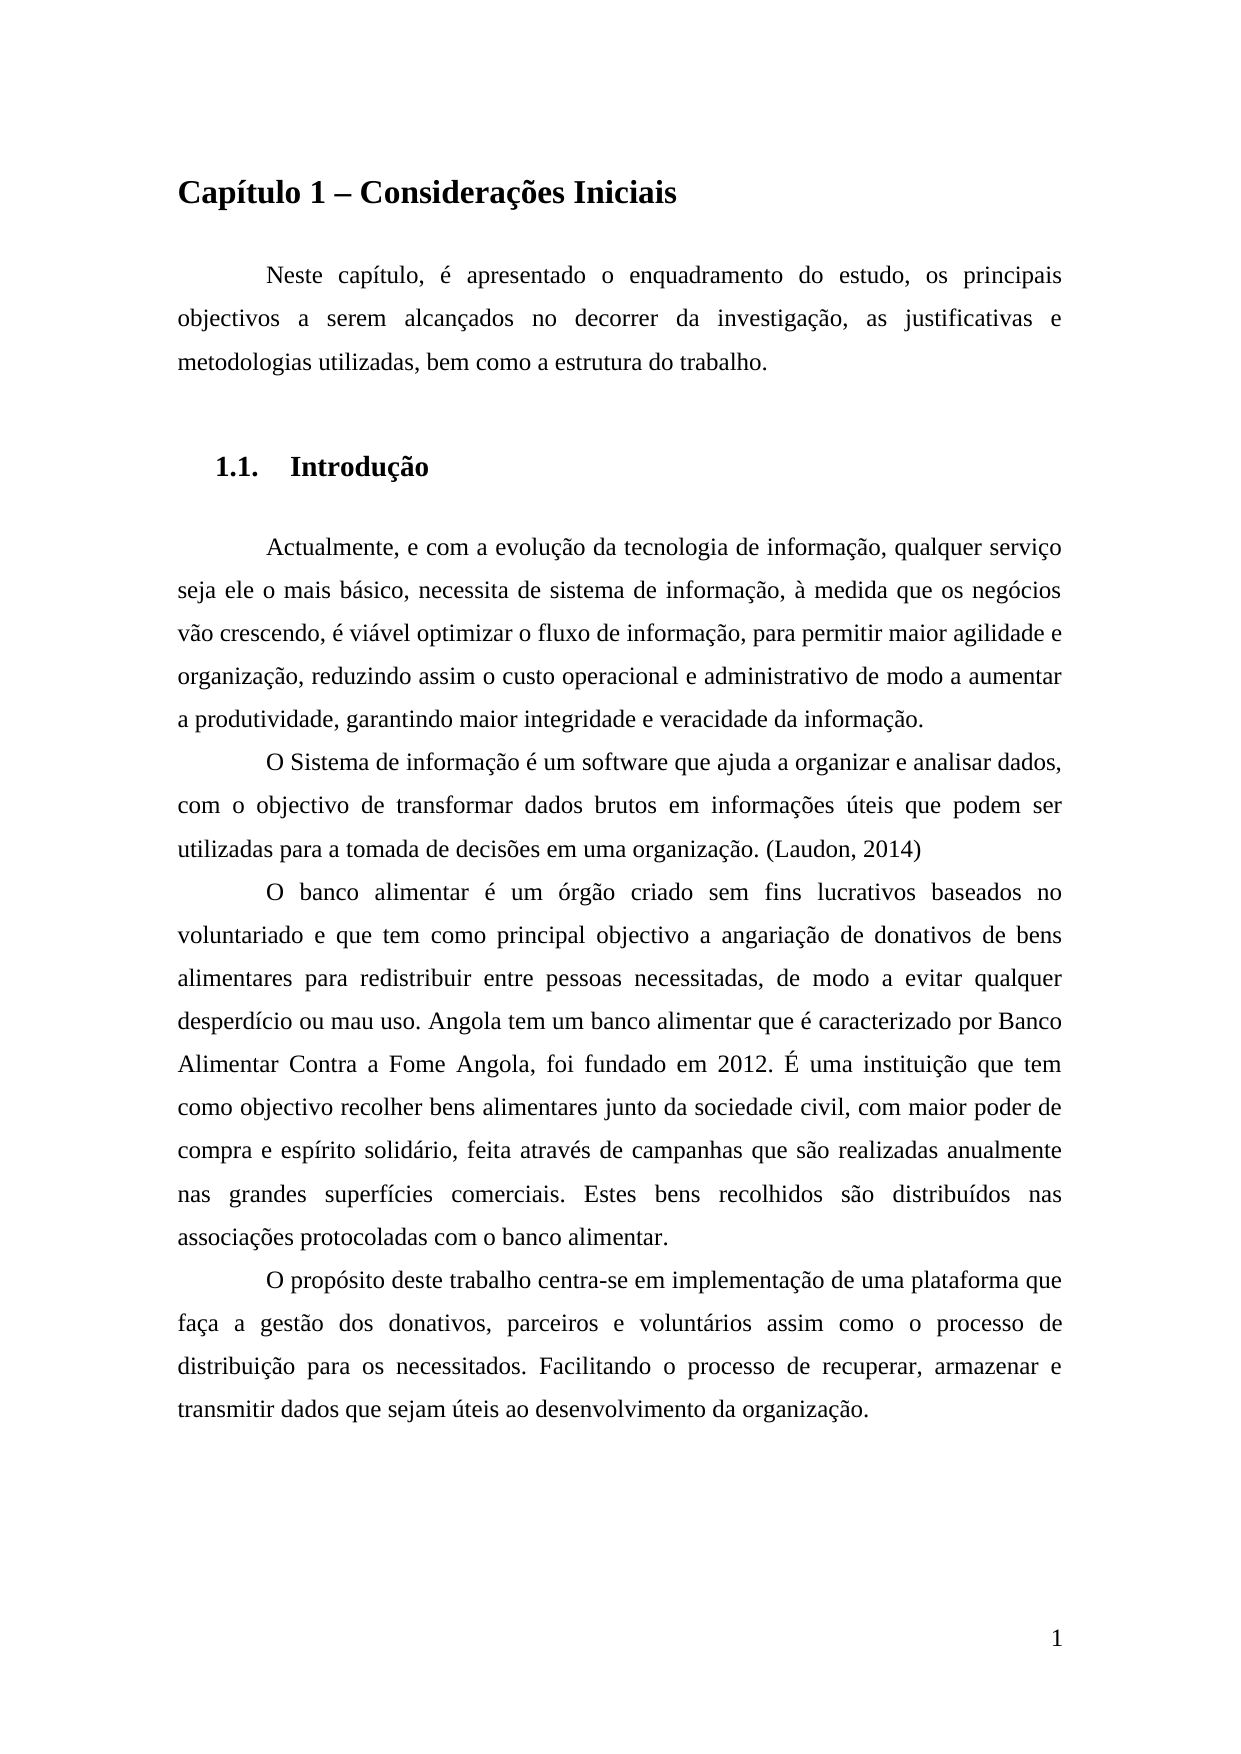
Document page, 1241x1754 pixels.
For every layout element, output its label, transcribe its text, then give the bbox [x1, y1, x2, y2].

text O banco alimentar é um órgão criado sem fins lucrativos baseados no voluntariado e que tem como principal objectivo a angariação de donativos de bens alimentares para redistribuir entre pessoas necessitadas, de modo a evitar qualquer desperdício ou mau uso. Angola tem um banco alimentar que é caracterizado por Banco Alimentar Contra a Fome Angola, foi fundado em 2012. É uma instituição que tem como objectivo recolher bens alimentares junto da sociedade civil, com maior poder de compra e espírito solidário, feita através de campanhas que são realizadas anualmente nas grandes superfícies comerciais. Estes bens recolhidos são distribuídos nas associações protocoladas com o banco alimentar. [177, 877, 1063, 1251]
subtitle Introdução [215, 449, 1063, 483]
text Actualmente, e com a evolução da tecnologia de informação, qualquer serviço seja ele o mais básico, necessita de sistema de informação, à medida que os negócios vão crescendo, é viável optimizar o fluxo de informação, para permitir maior agilidade e organização, reduzindo assim o custo operacional e administrativo de modo a aumentar a produtividade, garantindo maior integridade e veracidade da informação. [177, 532, 1063, 733]
text Neste capítulo, é apresentado o enquadramento do estudo, os principais objectivos a serem alcançados no decorrer da investigação, as justificativas e metodologias utilizadas, bem como a estrutura do trabalho. [177, 260, 1063, 375]
text O propósito deste trabalho centra-se em implementação de uma plataforma que faça a gestão dos donativos, parceiros e voluntários assim como o processo de distribuição para os necessitados. Facilitando o processo de recuperar, armazenar e transmitir dados que sejam úteis ao desenvolvimento da organização. [177, 1265, 1063, 1423]
subtitle Capítulo 1 – Considerações Iniciais [177, 173, 1063, 211]
text O Sistema de informação é um software que ajuda a organizar e analisar dados, com o objectivo de transformar dados brutos em informações úteis que podem ser utilizadas para a tomada de decisões em uma organização. [177, 747, 1063, 862]
